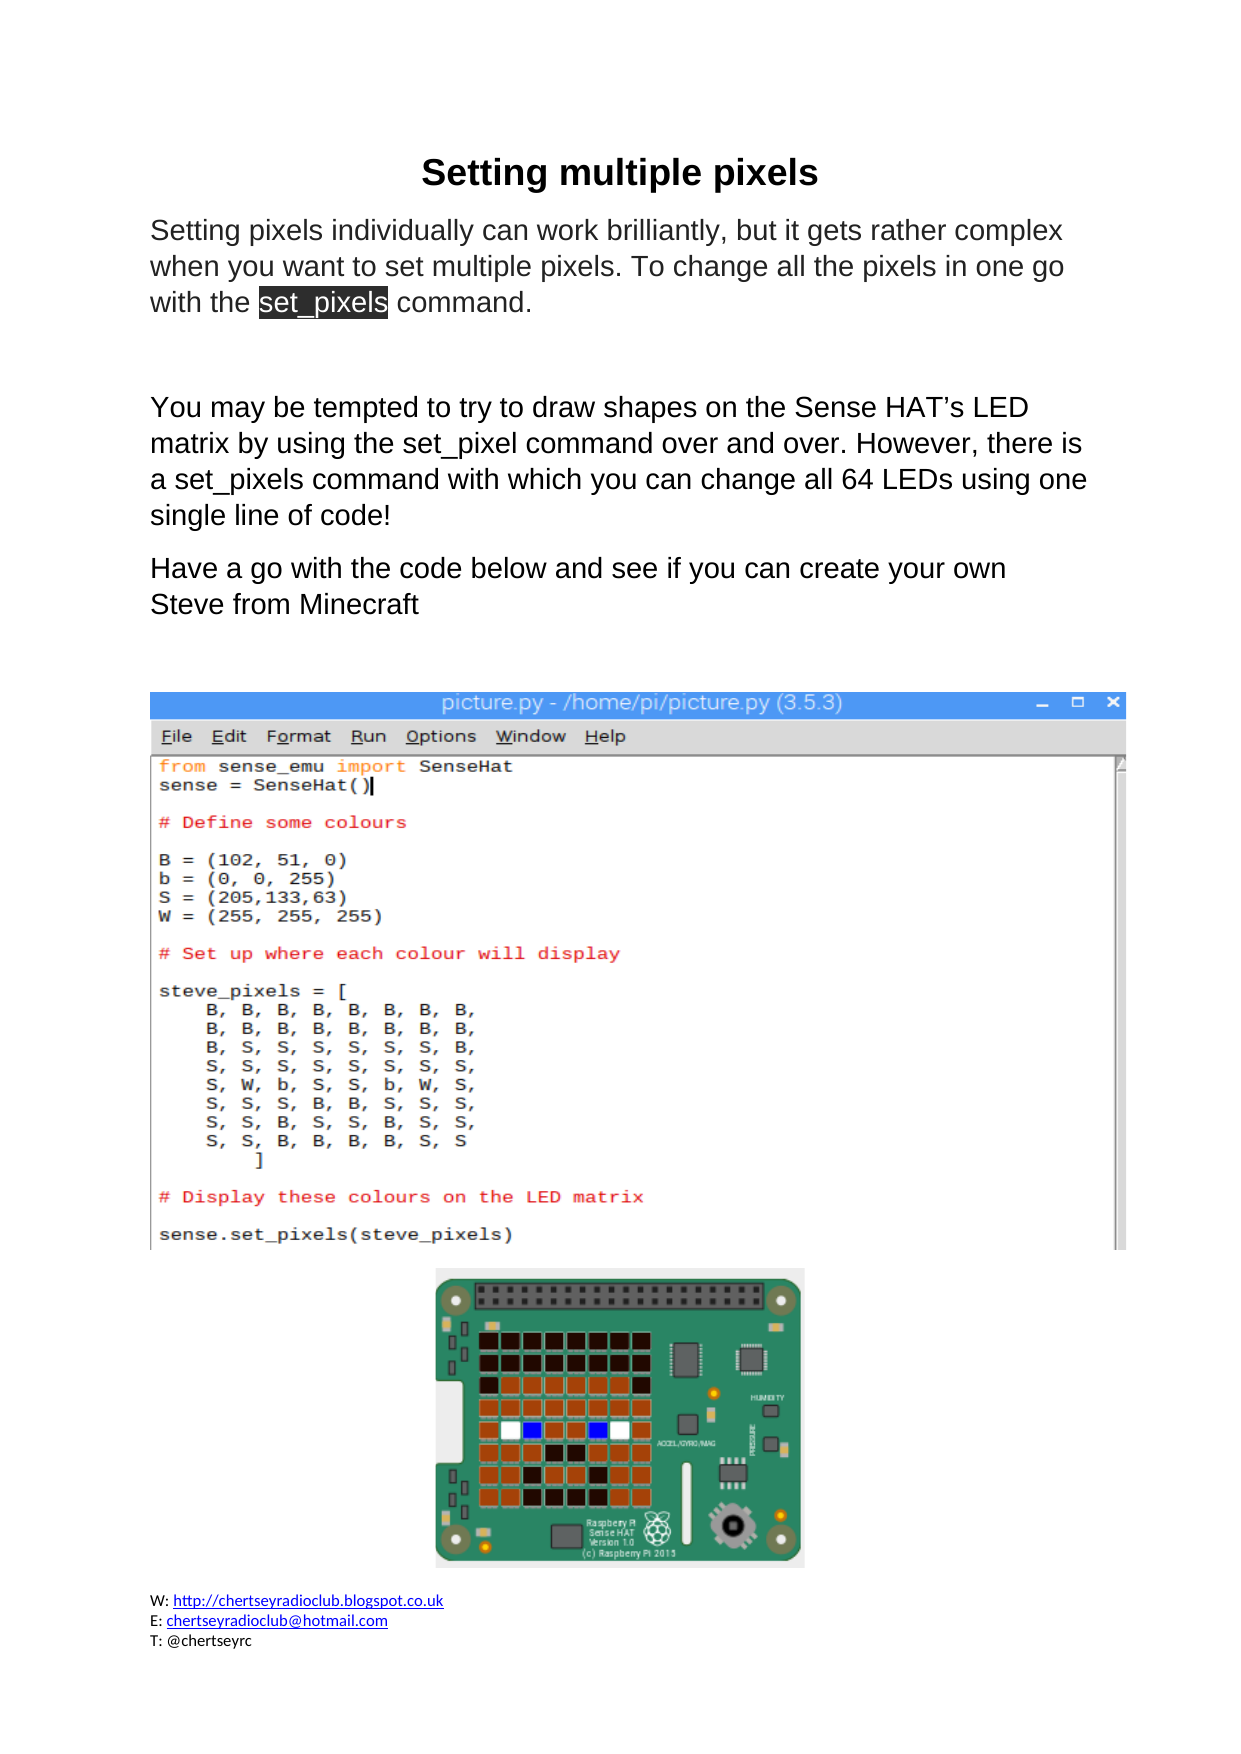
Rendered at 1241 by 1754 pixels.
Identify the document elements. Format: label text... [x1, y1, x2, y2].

text You may be tempted to try to draw shapes on the Sense HAT’s LED matrix by using the set_pixel command over and over. However, there is a set_pixels command with which you can change all 64 LEDs using one single line of code! [150, 390, 1090, 532]
text Have a go with the code below and see if you can create your own Steve from Minecraft [150, 551, 1090, 621]
picture [435, 1268, 805, 1568]
picture [150, 692, 1127, 1250]
text Setting multiple pixels [150, 150, 1090, 193]
text Setting pixels individually can work brilliantly, but it gets rather complex when you want to set multiple pixels. To change all the pixels in one go with the set_pixels command. [150, 213, 1090, 319]
